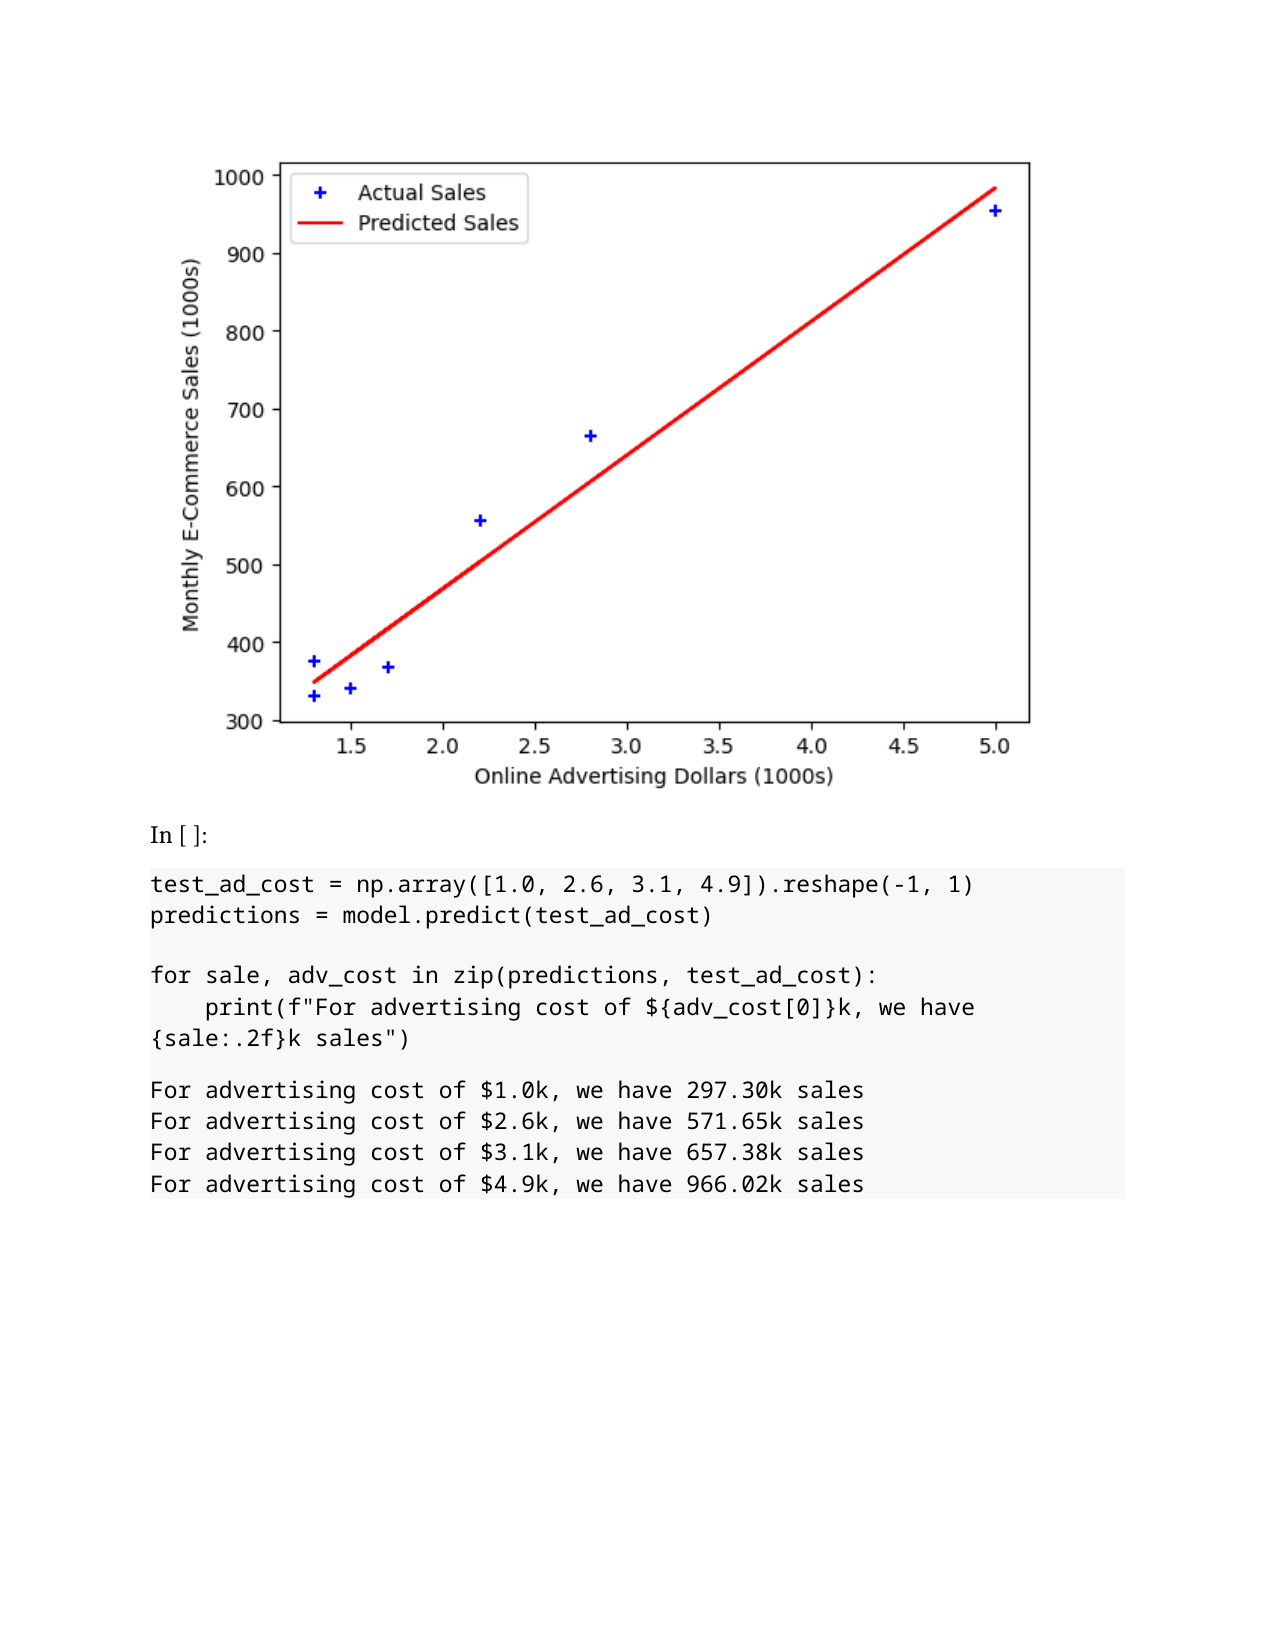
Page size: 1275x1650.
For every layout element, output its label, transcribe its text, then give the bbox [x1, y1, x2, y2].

text For advertising cost of $1.0k, we have 297.30k sales For advertising cost of $2.6k, we have 571.65k sales For advertising cost of $3.1k, we have 657.38k sales For advertising cost of $4.9k, we have 966.02k sales [150, 1074, 1125, 1199]
text test_ad_cost = np.array([1.0, 2.6, 3.1, 4.9]).reshape(-1, 1) predictions = model.predict(test_ad_cost) for sale, adv_cost in zip(predictions, test_ad_cost): print(f"For advertising cost of ${adv_cost[0]}k, we have {sale:.2f}k sales") [150, 868, 1125, 1053]
picture [168, 150, 1044, 802]
text In [ ]: [150, 821, 1125, 849]
